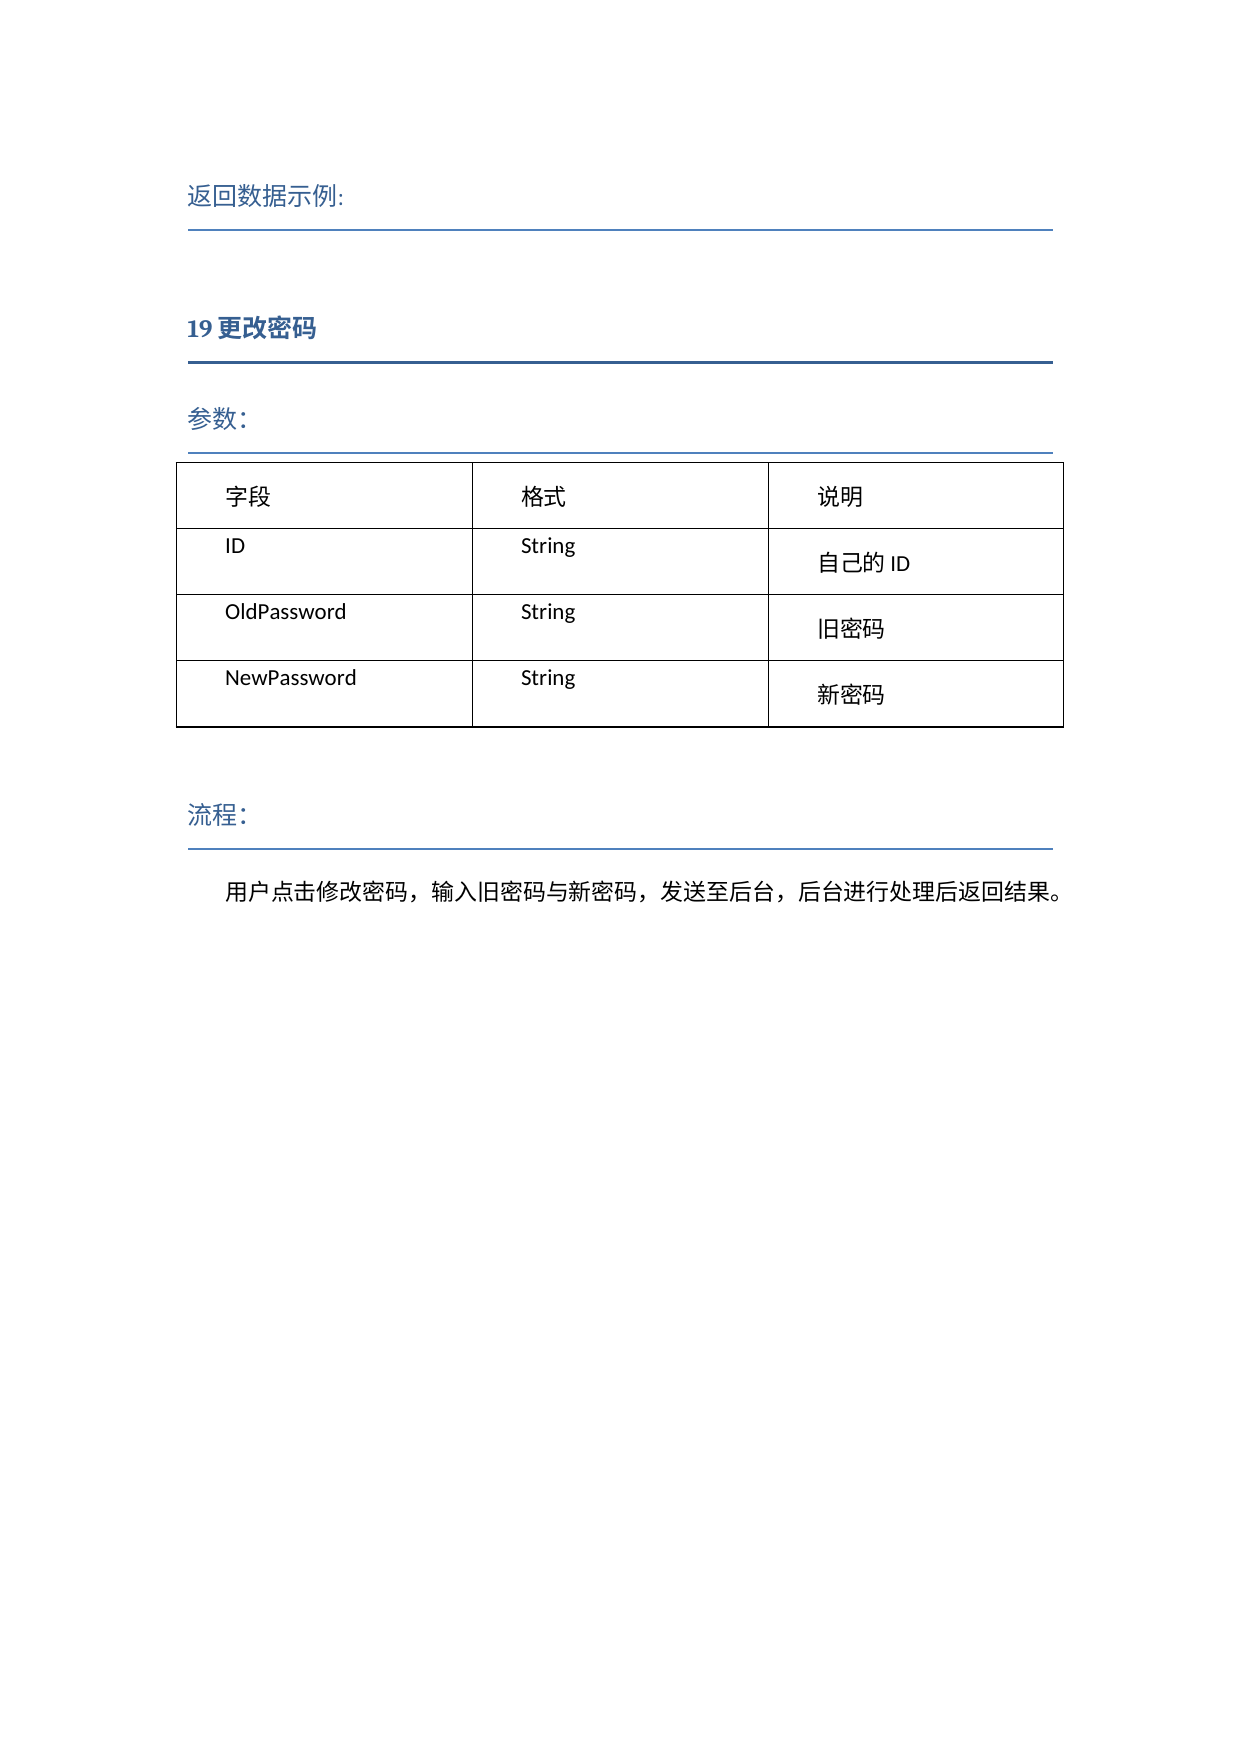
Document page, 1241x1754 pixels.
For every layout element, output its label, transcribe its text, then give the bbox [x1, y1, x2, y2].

table_cell 自己的ID [769, 529, 1063, 594]
table_cell ID [177, 529, 472, 594]
subtitle 参数： [187, 385, 1053, 454]
subtitle 返回数据示例: [187, 162, 1053, 231]
table_cell NewPassword [177, 661, 472, 726]
subtitle 流程： [187, 781, 1053, 850]
table_cell 新密码 [769, 661, 1063, 726]
table_header 字段 [177, 463, 472, 528]
table_header 说明 [769, 463, 1063, 528]
table_cell 旧密码 [769, 595, 1063, 660]
table_header 格式 [473, 463, 768, 528]
table_cell String [473, 595, 768, 660]
table_cell String [473, 529, 768, 594]
table_cell OldPassword [177, 595, 472, 660]
text 用户点击修改密码，输入旧密码与新密码，发送至后台，后台进行处理后返回结果。 [187, 858, 1053, 923]
subtitle 19更改密码 [187, 294, 1053, 364]
table_cell String [473, 661, 768, 726]
